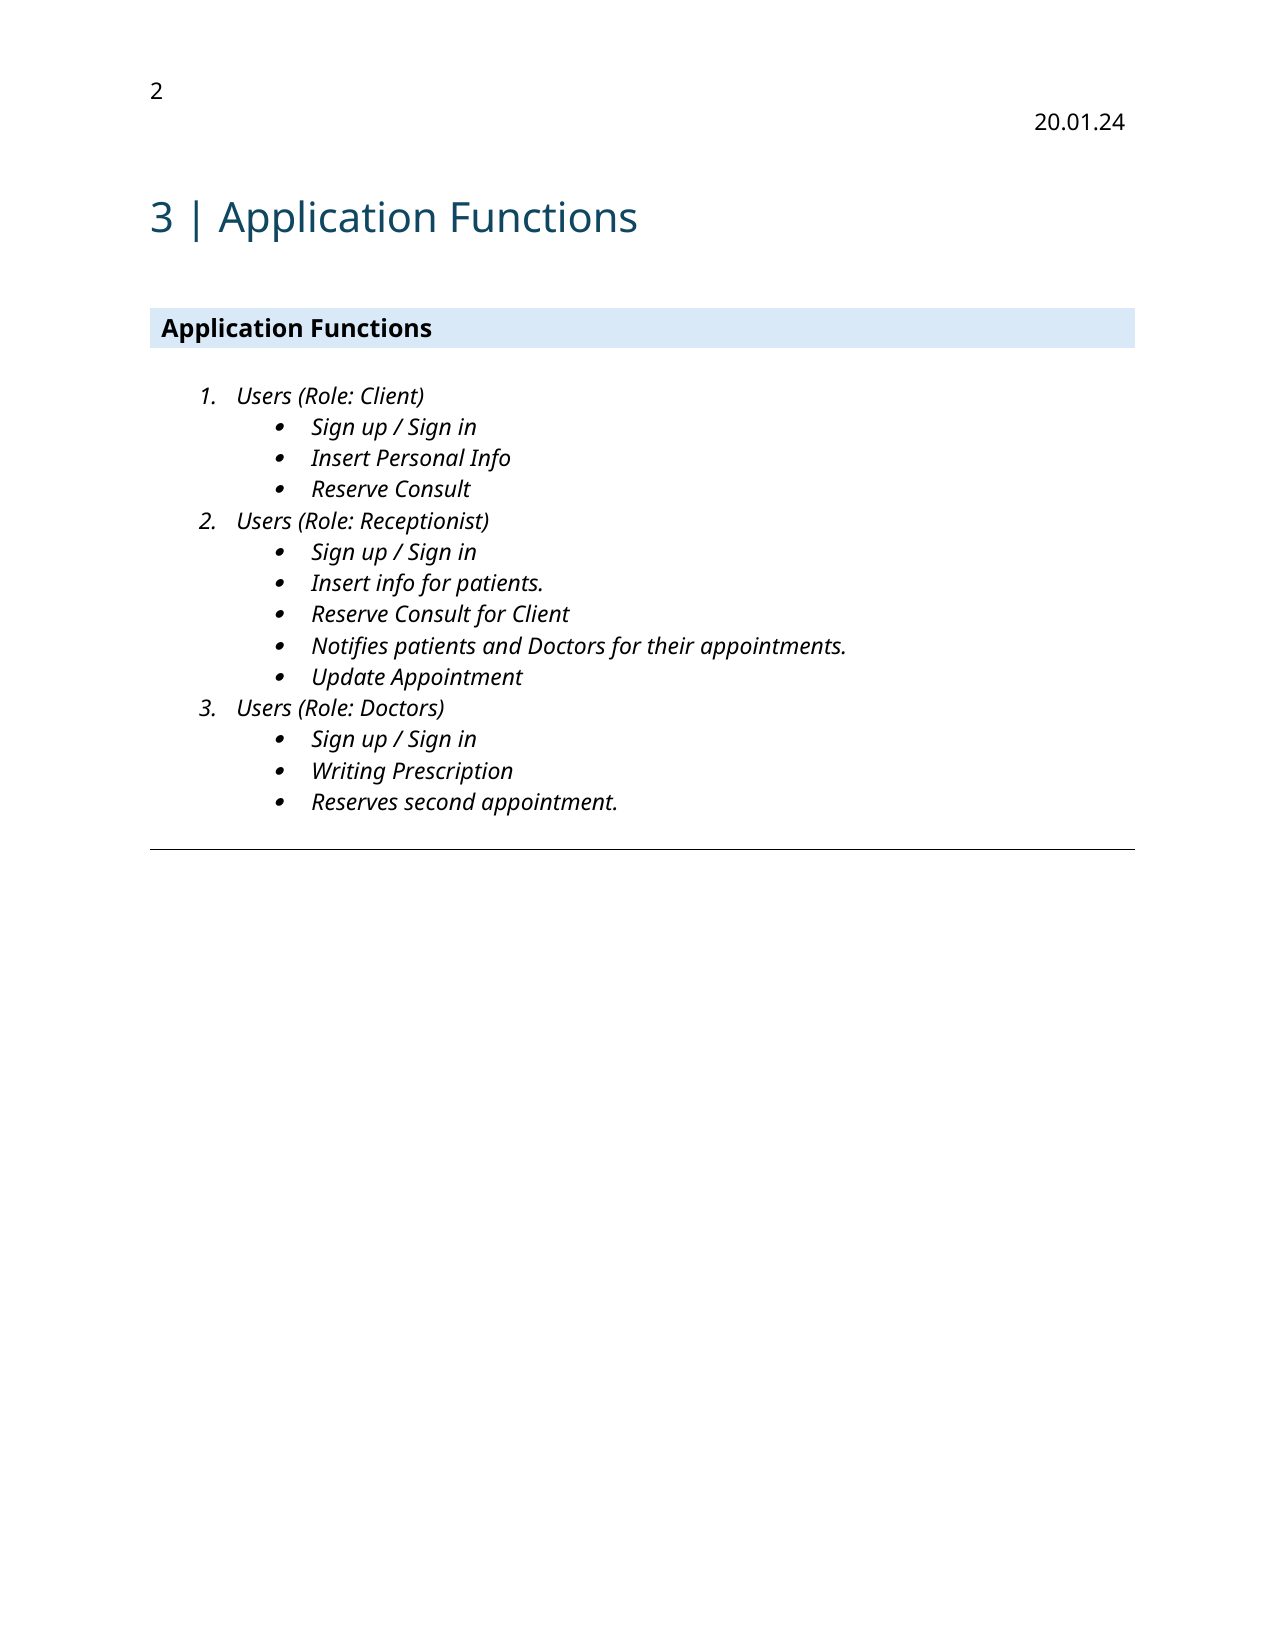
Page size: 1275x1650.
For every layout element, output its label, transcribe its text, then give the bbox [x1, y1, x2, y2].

table_header Application Functions [150, 308, 1135, 348]
table_cell Users (Role: Client) Sign up / Sign in Insert Personal Info Reserve Consult Users (Role: Receptionist) Sign up / Sign in Insert info for patients. Reserve Consult for Client Notifies patients and Doctors for their appointments. Update Appointment Users (Role: Doctors) Sign up / Sign in Writing Prescription Reserves second appointment. [150, 349, 1135, 848]
subtitle 3 | Application Functions [150, 187, 1125, 244]
